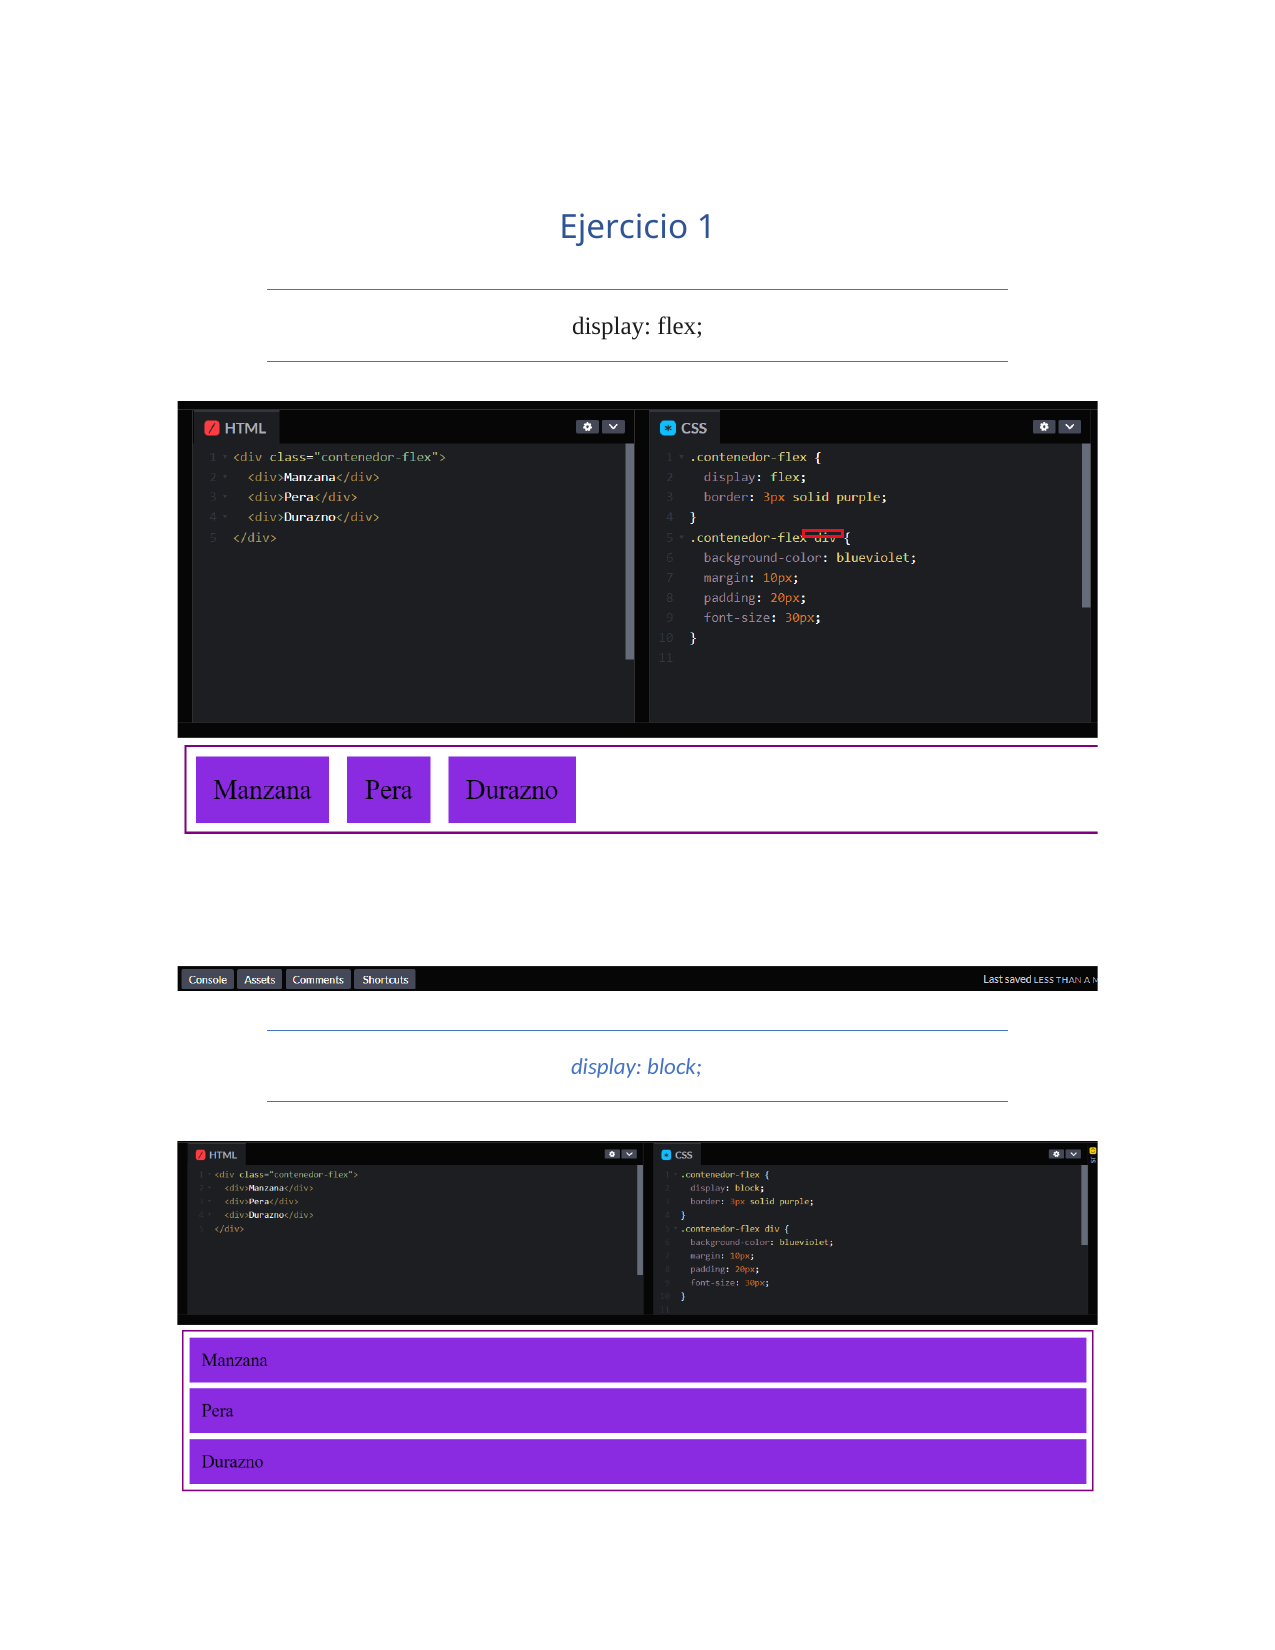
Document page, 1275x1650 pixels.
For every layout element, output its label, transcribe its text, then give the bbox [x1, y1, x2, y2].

text display: flex; [267, 290, 1008, 361]
picture [177, 1141, 1098, 1498]
text display: block; [267, 1031, 1008, 1101]
subtitle Ejercicio 1 [177, 203, 1098, 248]
picture [177, 401, 1098, 991]
